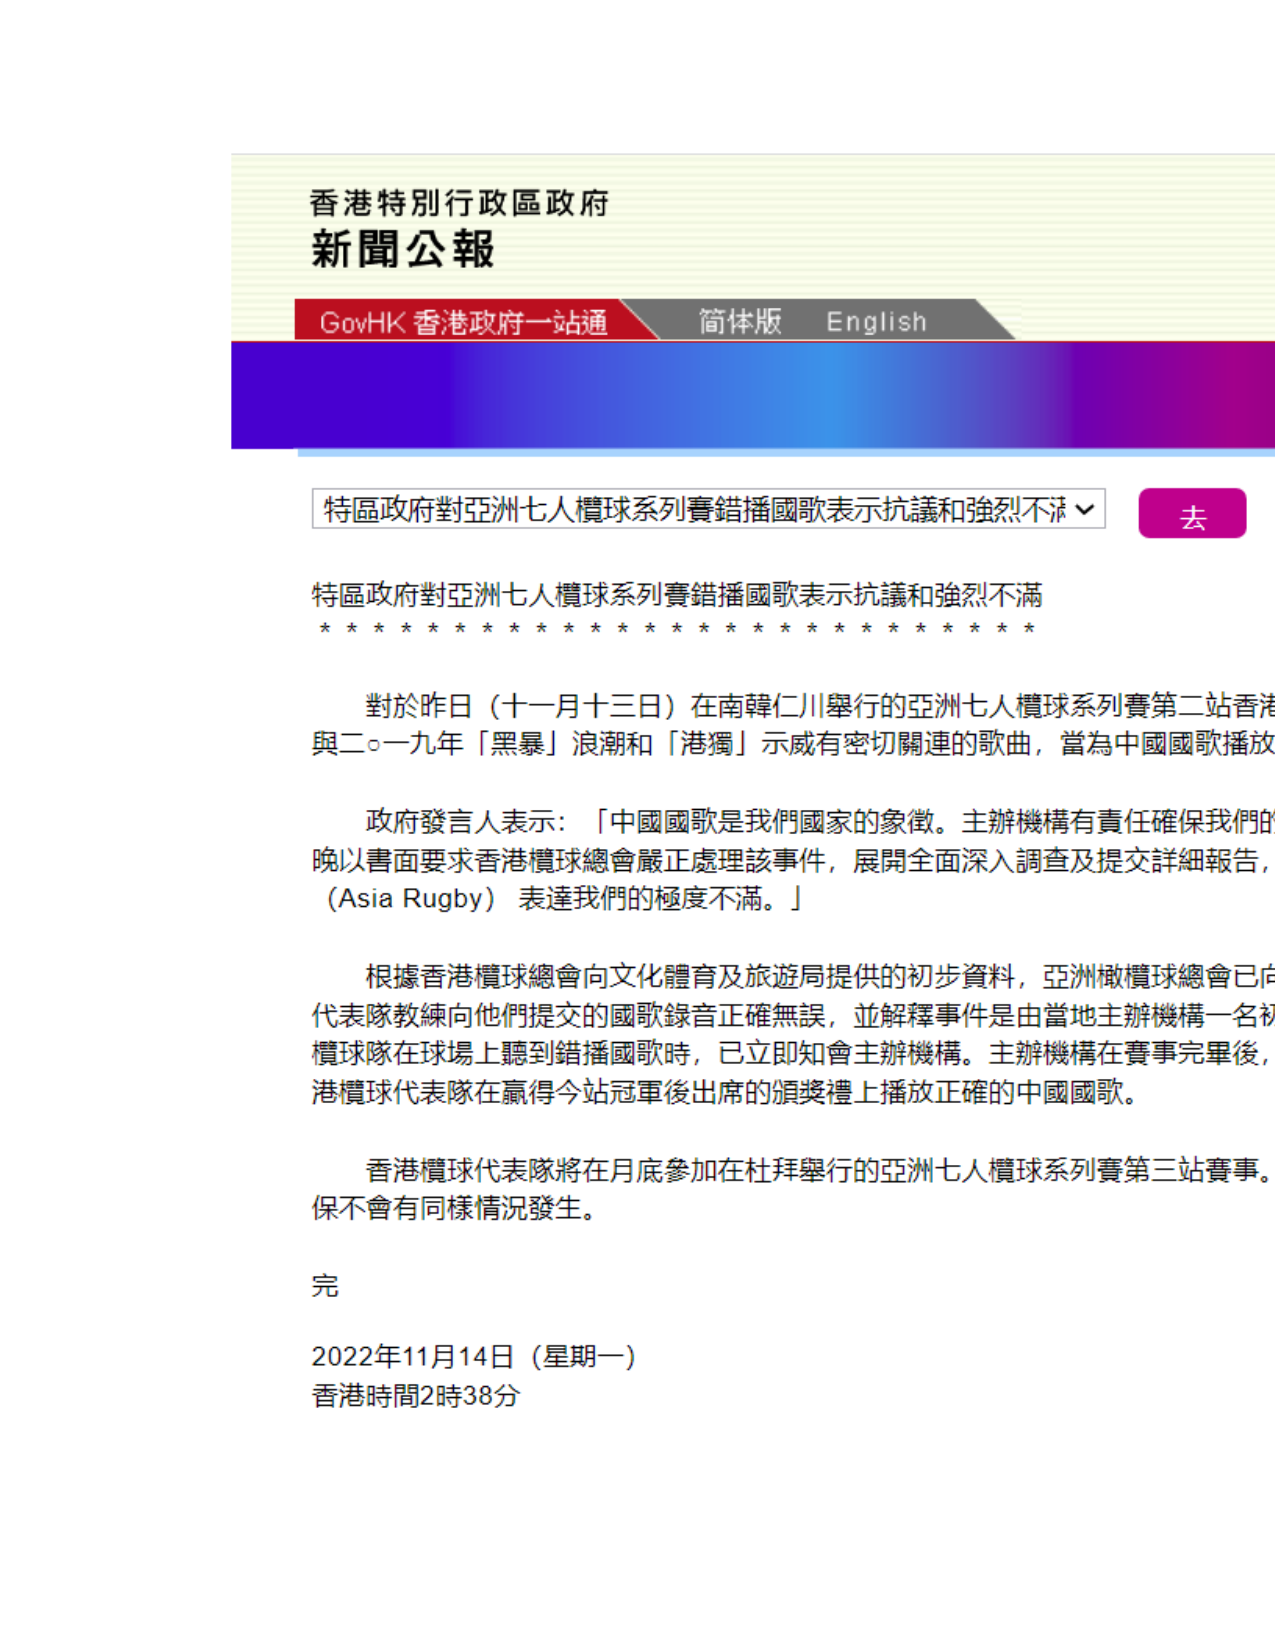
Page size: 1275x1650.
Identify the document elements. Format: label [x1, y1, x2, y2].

picture [231, 150, 1275, 1433]
